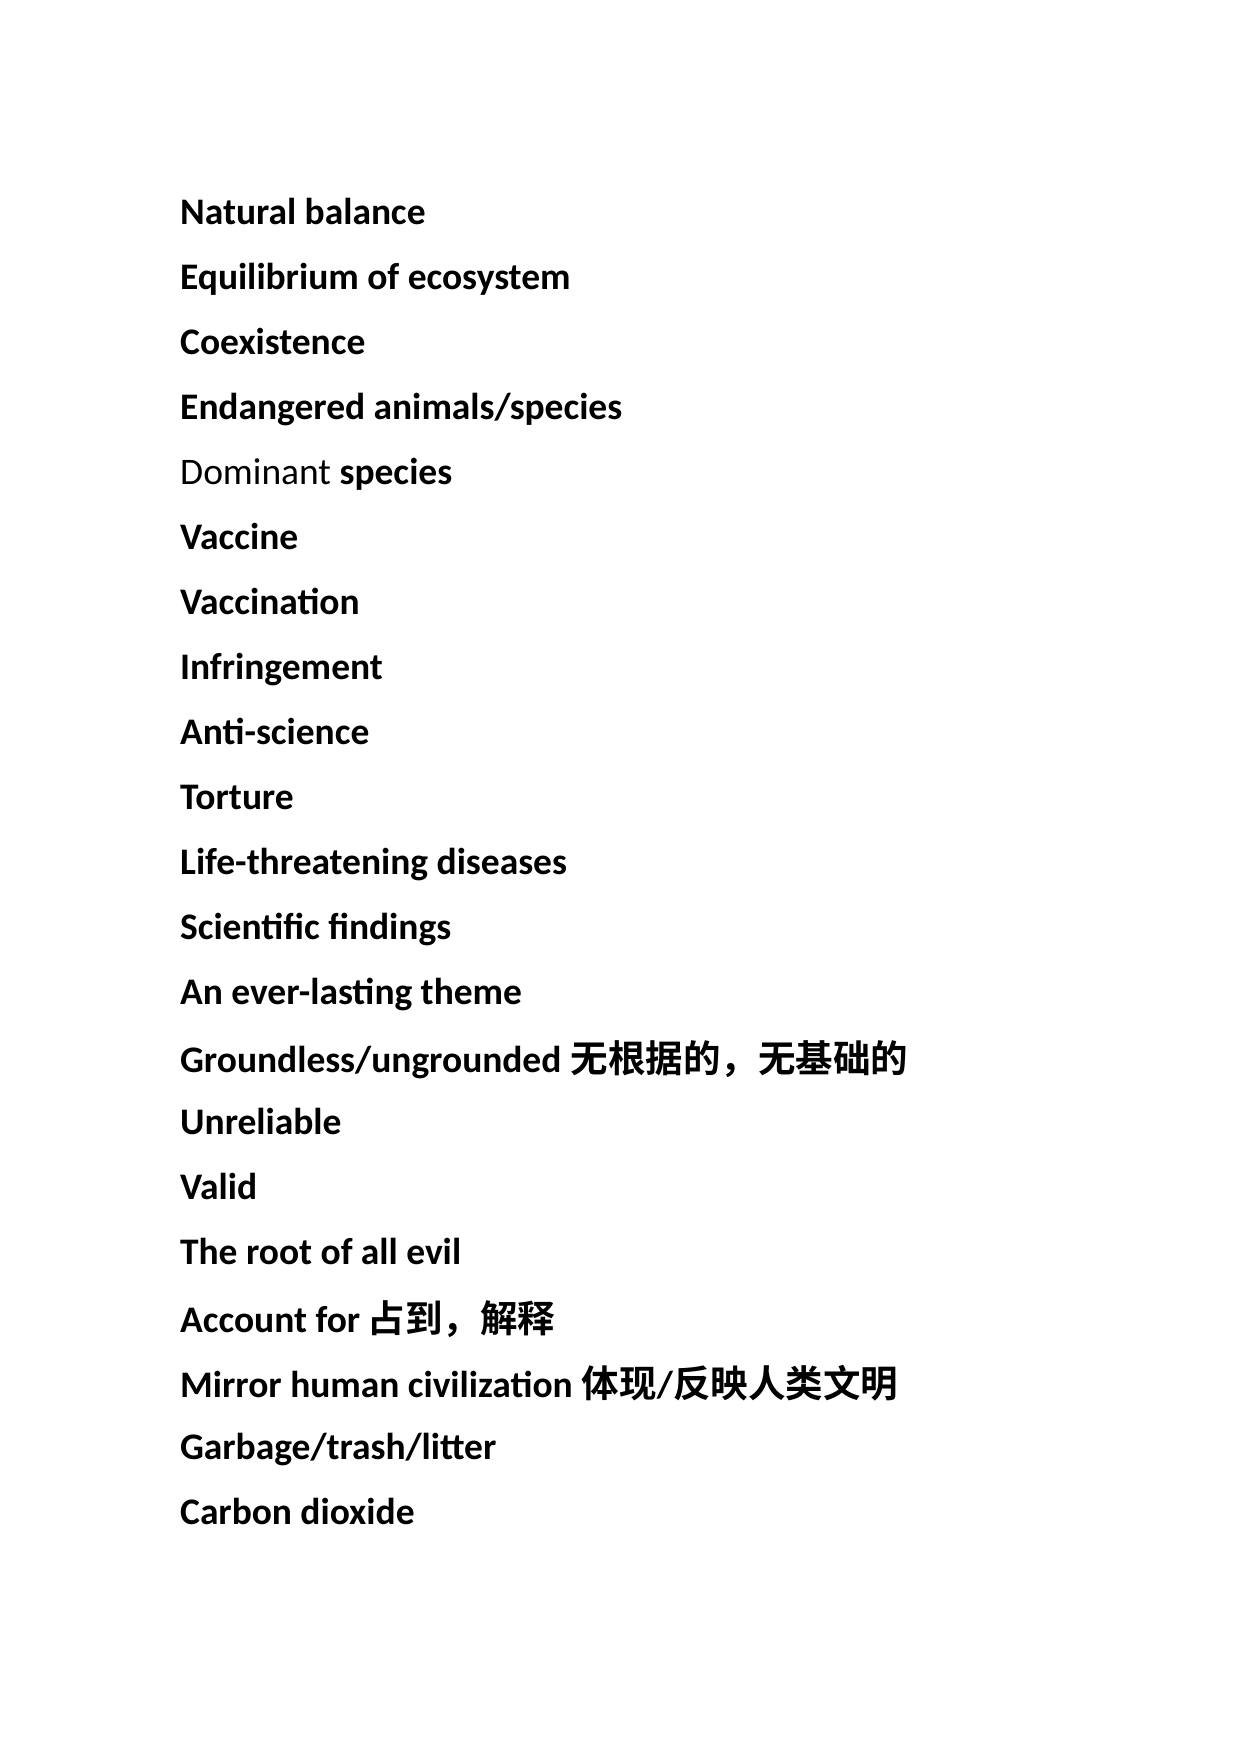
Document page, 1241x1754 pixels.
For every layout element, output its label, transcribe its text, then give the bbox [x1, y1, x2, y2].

text Endangered animals/species [180, 373, 1060, 438]
text Groundless/ungrounded 无根据的，无基础的 [180, 1023, 1060, 1088]
text Vaccination [180, 568, 1060, 633]
text Scientific findings [180, 893, 1060, 958]
text Life-threatening diseases [180, 828, 1060, 893]
text Equilibrium of ecosystem [180, 243, 1060, 308]
text An ever-lasting theme [180, 958, 1060, 1023]
text Dominant species [180, 438, 1060, 503]
text Torture [180, 763, 1060, 828]
text Coexistence [180, 308, 1060, 373]
text Vaccine [180, 503, 1060, 568]
text Account for占到，解释 [180, 1283, 1060, 1348]
text Mirror human civilization 体现/反映人类文明 [180, 1348, 1060, 1413]
text The root of all evil [180, 1218, 1060, 1283]
text Carbon dioxide [180, 1478, 1060, 1543]
text Unreliable [180, 1088, 1060, 1153]
text Natural balance [180, 178, 1060, 243]
text Valid [180, 1153, 1060, 1218]
text Infringement [180, 633, 1060, 698]
text Garbage/trash/litter [180, 1413, 1060, 1478]
text Anti-science [180, 698, 1060, 763]
